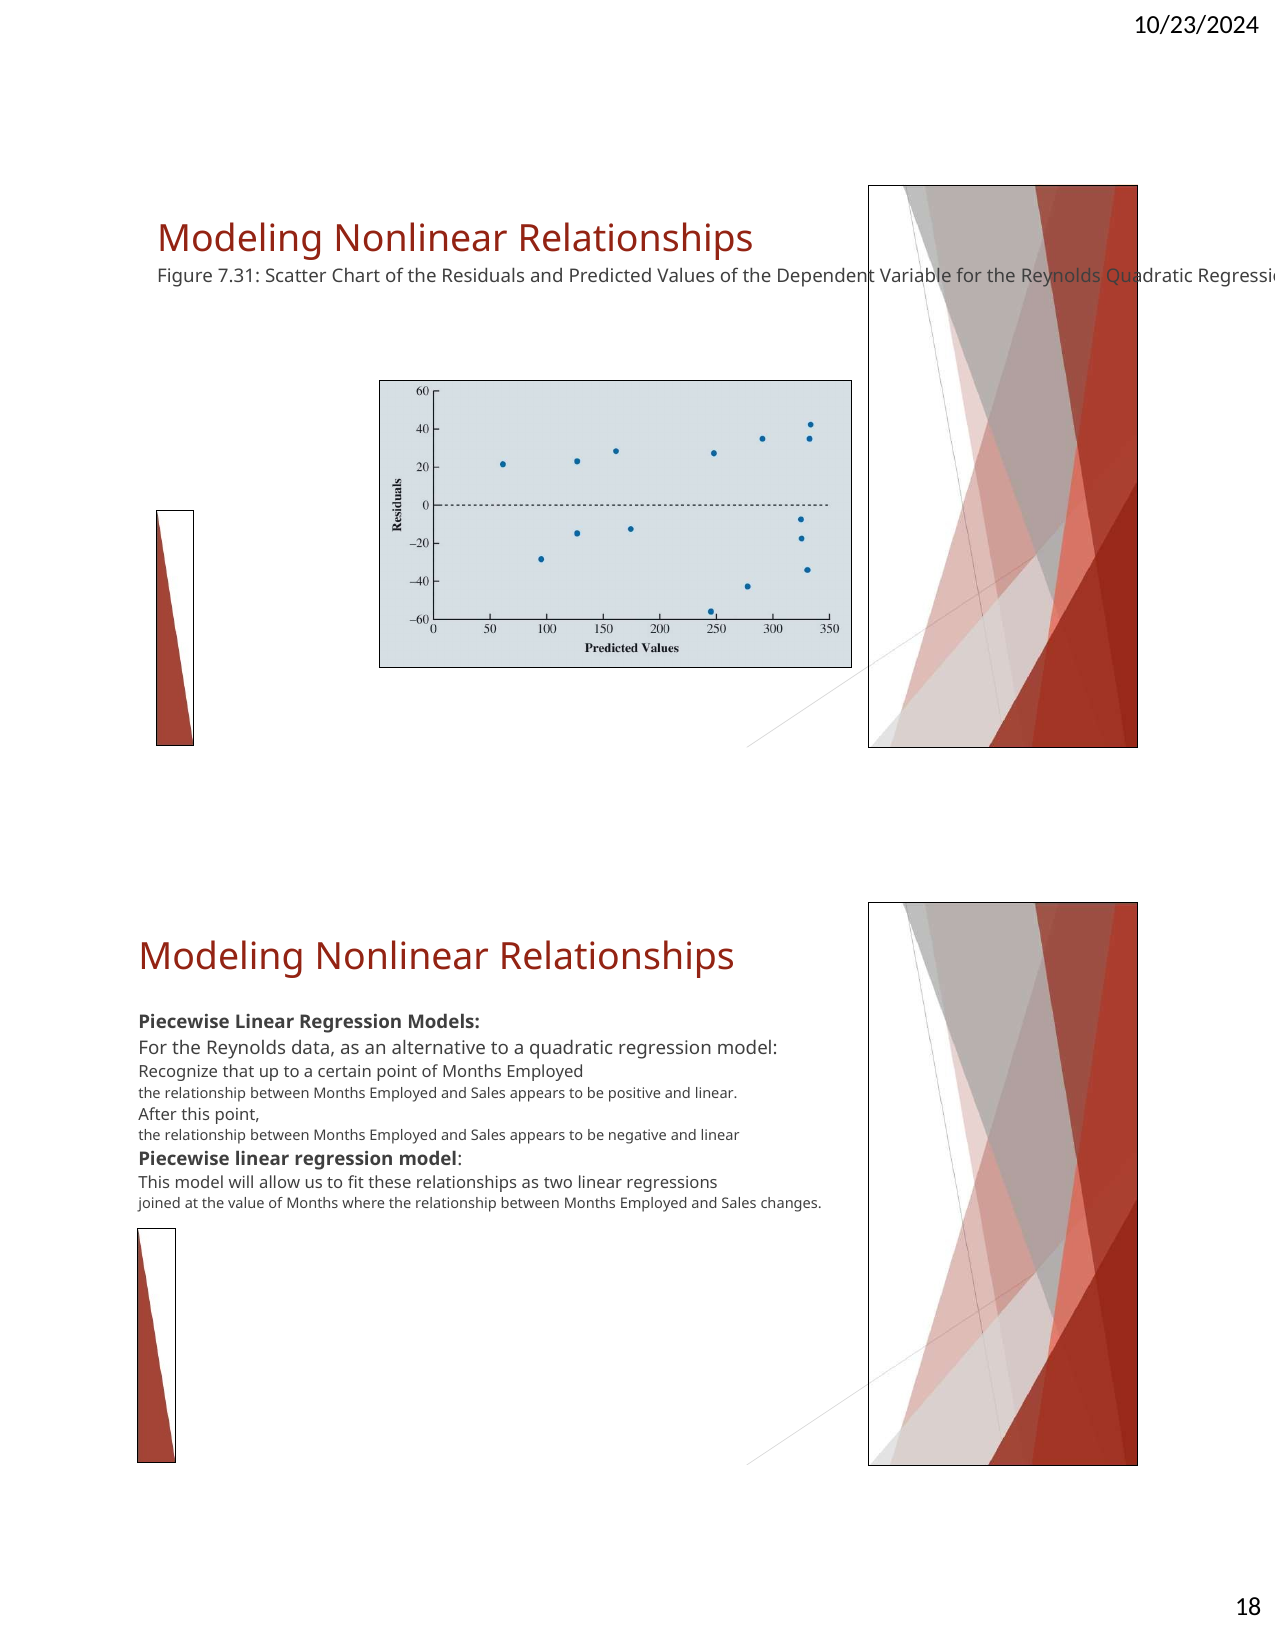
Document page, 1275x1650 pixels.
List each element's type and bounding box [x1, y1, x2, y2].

picture [380, 381, 851, 667]
picture [138, 1229, 175, 1462]
picture [157, 511, 193, 745]
picture [869, 903, 1137, 1465]
picture [869, 186, 1137, 747]
